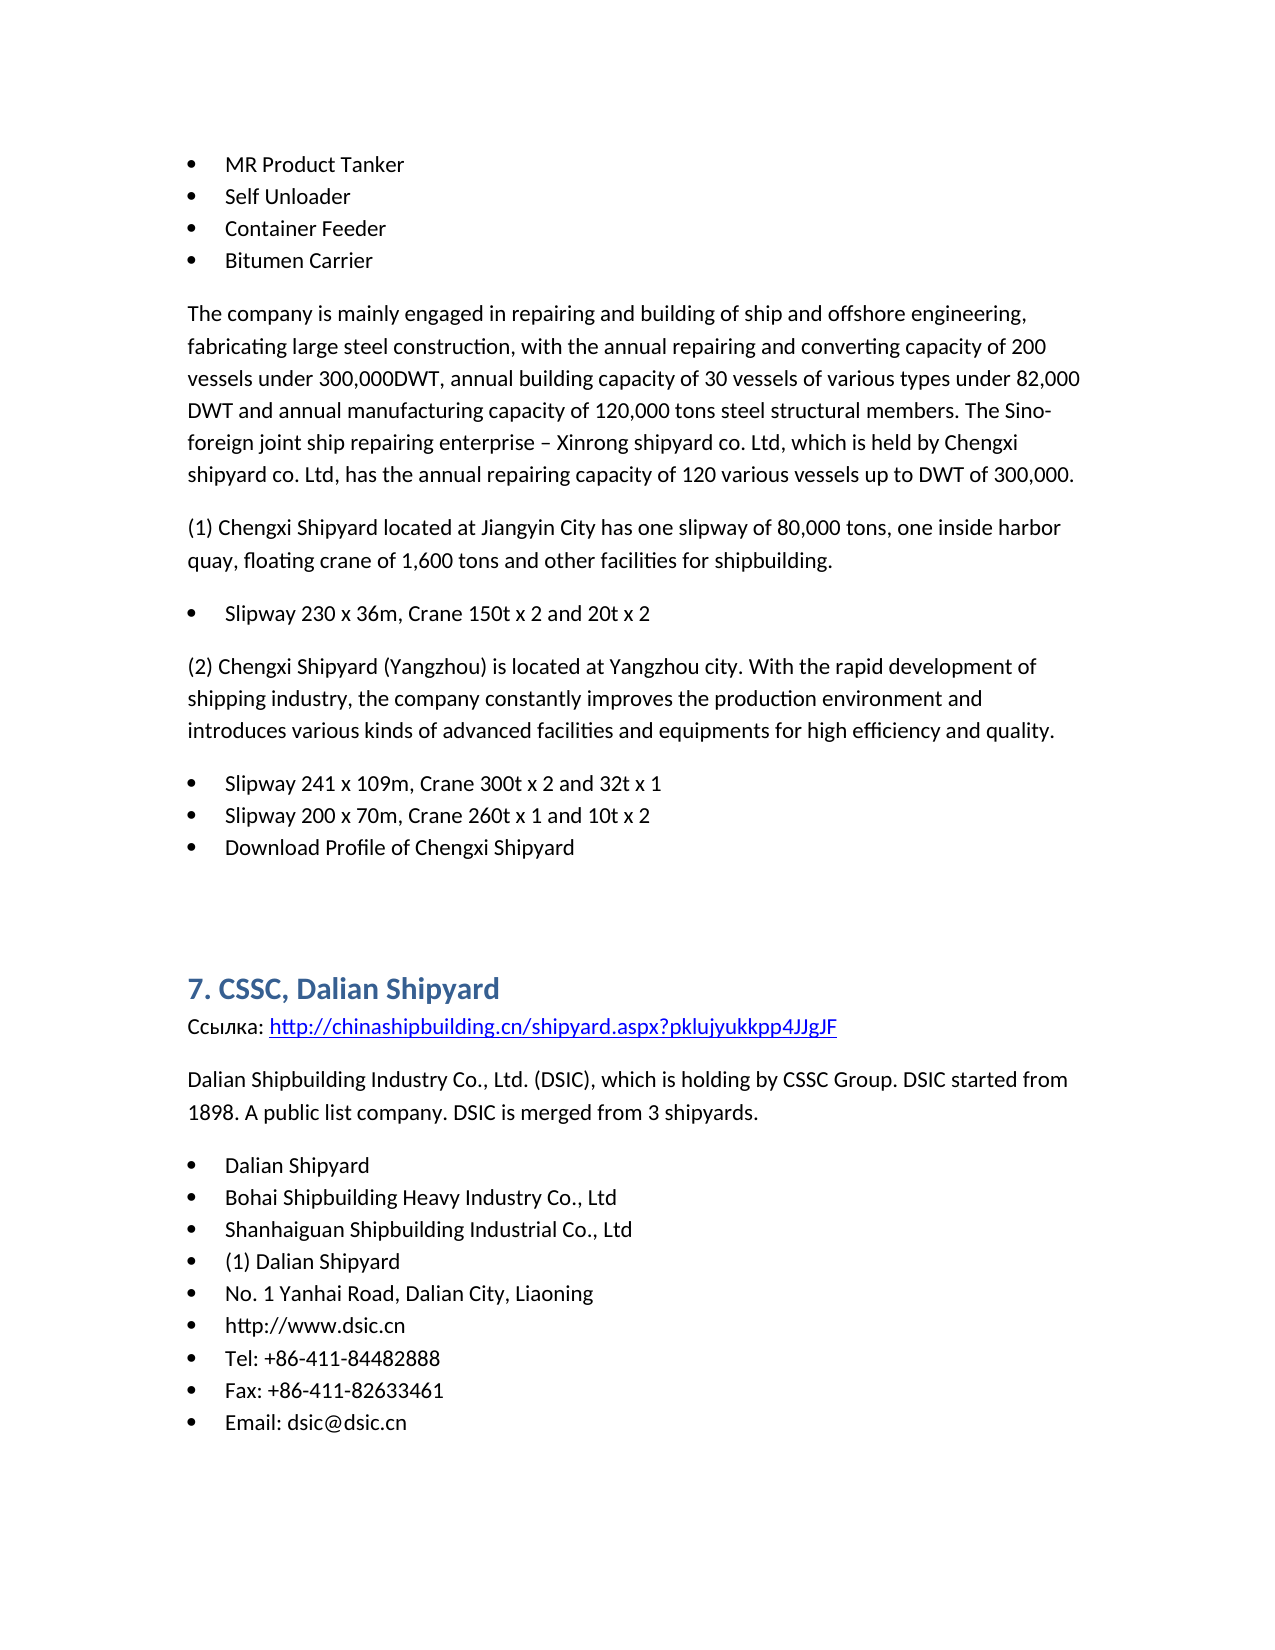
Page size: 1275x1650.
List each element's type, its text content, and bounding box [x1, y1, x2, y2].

text (2) Chengxi Shipyard (Yangzhou) is located at Yangzhou city. With the rapid development of shipping industry, the company constantly improves the production environment and introduces various kinds of advanced facilities and equipments for high efficiency and quality. [187, 652, 1087, 744]
list Container Feeder [187, 214, 1087, 242]
list Self Unloader [187, 182, 1087, 210]
list Slipway 200 x 70m, Crane 260t x 1 and 10t x 2 [187, 801, 1087, 829]
list Dalian Shipyard [187, 1151, 1087, 1179]
list Slipway 241 x 109m, Crane 300t x 2 and 32t x 1 [187, 769, 1087, 797]
list http://www.dsic.cn [187, 1312, 1087, 1340]
text (1) Chengxi Shipyard located at Jiangyin City has one slipway of 80,000 tons, one inside harbor quay, floating crane of 1,600 tons and other facilities for shipbuilding. [187, 513, 1087, 574]
list MR Product Tanker [187, 150, 1087, 178]
list No. 1 Yanhai Road, Dalian City, Liaoning [187, 1279, 1087, 1307]
subtitle 7. CSSC, Dalian Shipyard [187, 969, 1087, 1007]
text Ссылка: http://chinashipbuilding.cn/shipyard.aspx?pklujyukkpp4JJgJF [187, 1012, 1087, 1041]
list Shanhaiguan Shipbuilding Industrial Co., Ltd [187, 1215, 1087, 1243]
list Bohai Shipbuilding Heavy Industry Co., Ltd [187, 1183, 1087, 1211]
list Tel: +86-411-84482888 [187, 1344, 1087, 1372]
list Download Profile of Chengxi Shipyard [187, 833, 1087, 862]
list Fax: +86-411-82633461 [187, 1376, 1087, 1404]
list (1) Dalian Shipyard [187, 1247, 1087, 1275]
list Bitumen Carrier [187, 247, 1087, 274]
text Dalian Shipbuilding Industry Co., Ltd. (DSIC), which is holding by CSSC Group. DSIC started from 1898. A public list company. DSIC is merged from 3 shipyards. [187, 1066, 1087, 1126]
list Email: dsic@dsic.cn [187, 1408, 1087, 1436]
text The company is mainly engaged in repairing and building of ship and offshore engineering, fabricating large steel construction, with the annual repairing and converting capacity of 200 vessels under 300,000DWT, annual building capacity of 30 vessels of various types under 82,000 DWT and annual manufacturing capacity of 120,000 tons steel structural members. The Sino-foreign joint ship repairing enterprise – Xinrong shipyard co. Ltd, which is held by Chengxi shipyard co. Ltd, has the annual repairing capacity of 120 various vessels up to DWT of 300,000. [187, 299, 1087, 488]
list Slipway 230 x 36m, Crane 150t x 2 and 20t x 2 [187, 599, 1087, 627]
